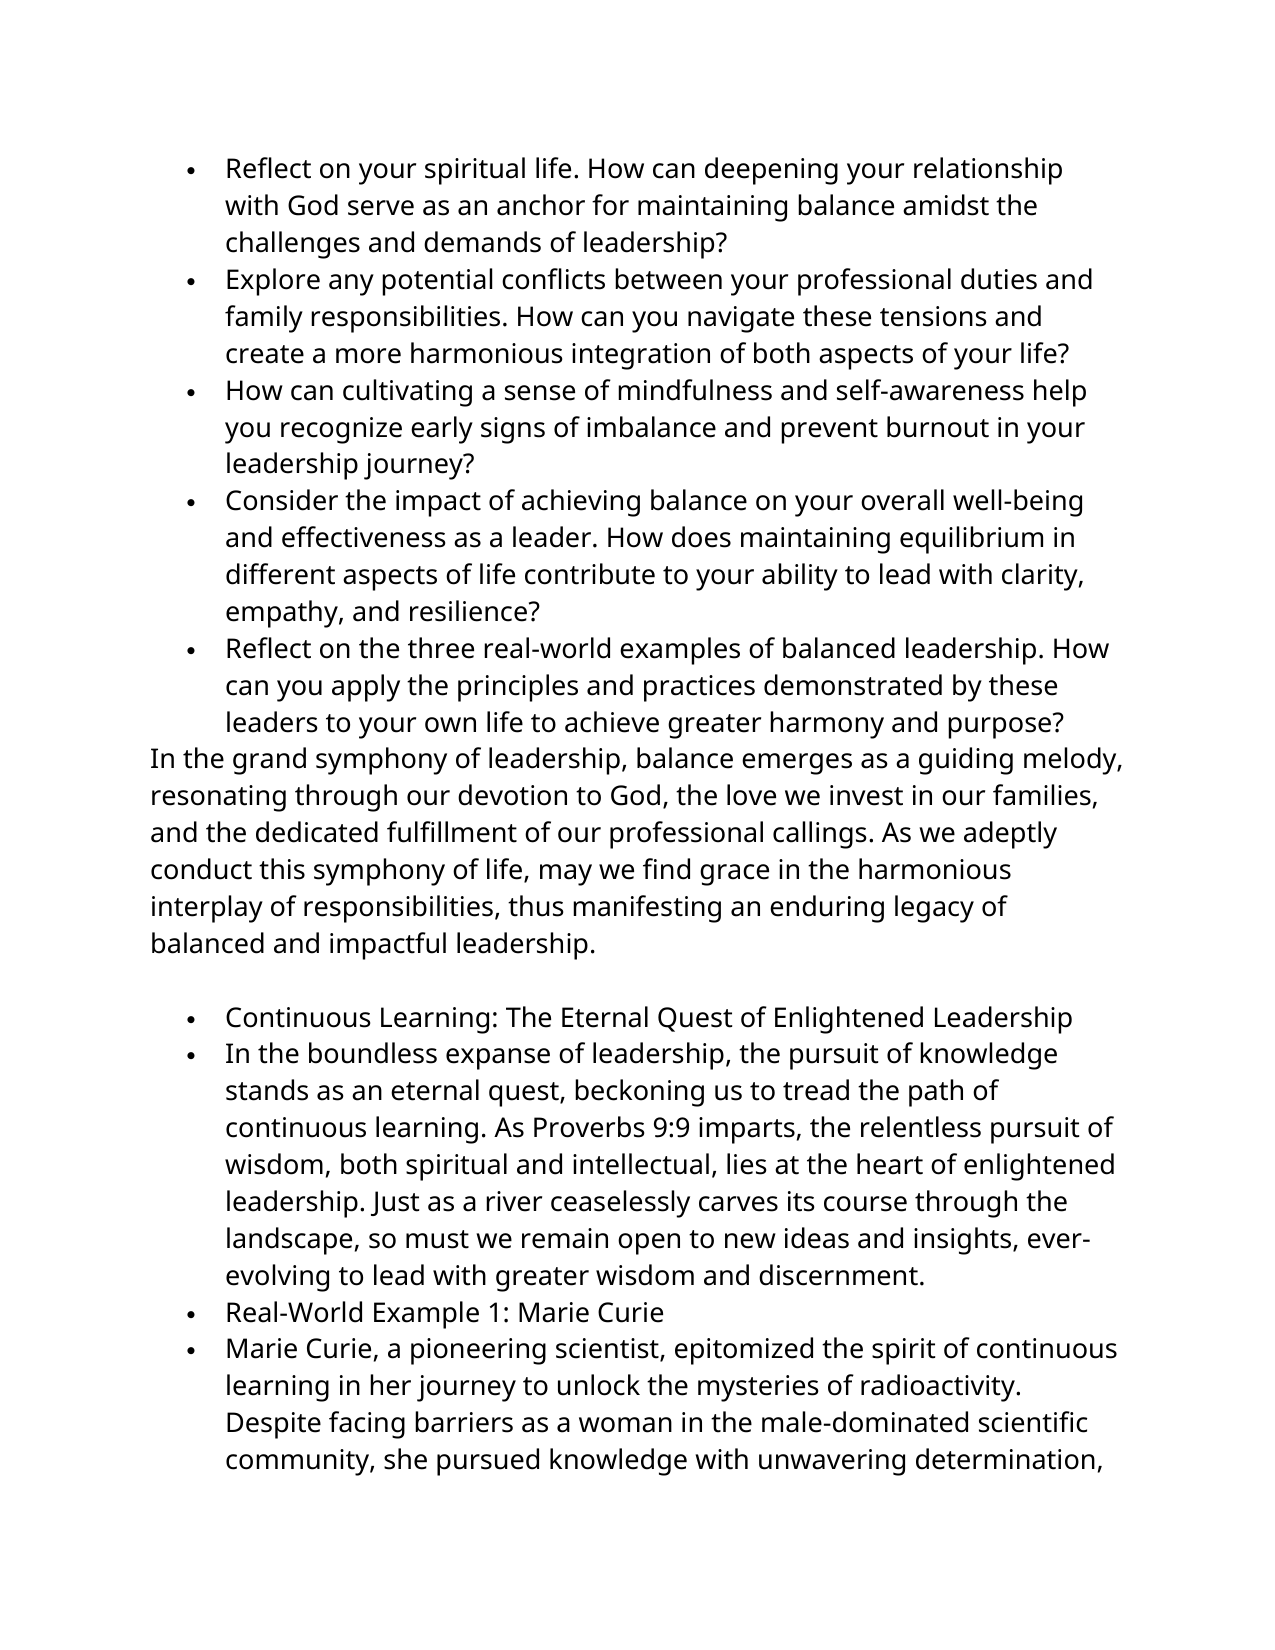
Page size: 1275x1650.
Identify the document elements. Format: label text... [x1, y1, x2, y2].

list How can cultivating a sense of mindfulness and self-awareness help you recognize early signs of imbalance and prevent burnout in your leadership journey? [187, 371, 1125, 482]
list Reflect on your spiritual life. How can deepening your relationship with God serve as an anchor for maintaining balance amidst the challenges and demands of leadership? [187, 150, 1125, 261]
list Continuous Learning: The Eternal Quest of Enlightened Leadership [187, 998, 1125, 1035]
list Consider the impact of achieving balance on your overall well-being and effectiveness as a leader. How does maintaining equilibrium in different aspects of life contribute to your ability to lead with clarity, empathy, and resilience? [187, 482, 1125, 629]
list In the boundless expanse of leadership, the pursuit of knowledge stands as an eternal quest, beckoning us to tread the path of continuous learning. As Proverbs 9:9 imparts, the relentless pursuit of wisdom, both spiritual and intellectual, lies at the heart of enlightened leadership. Just as a river ceaselessly carves its course through the landscape, so must we remain open to new ideas and insights, ever-evolving to lead with greater wisdom and discernment. [187, 1035, 1125, 1293]
text In the grand symphony of leadership, balance emerges as a guiding melody, resonating through our devotion to God, the love we invest in our families, and the dedicated fulfillment of our professional callings. As we adeptly conduct this symphony of life, may we find grace in the harmonious interplay of responsibilities, thus manifesting an enduring legacy of balanced and impactful leadership. [150, 740, 1125, 961]
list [187, 1330, 1125, 1477]
list Reflect on the three real-world examples of balanced leadership. How can you apply the principles and practices demonstrated by these leaders to your own life to achieve greater harmony and purpose? [187, 629, 1125, 740]
list Explore any potential conflicts between your professional duties and family responsibilities. How can you navigate these tensions and create a more harmonious integration of both aspects of your life? [187, 261, 1125, 371]
list Real-World Example 1: Marie Curie [187, 1293, 1125, 1330]
